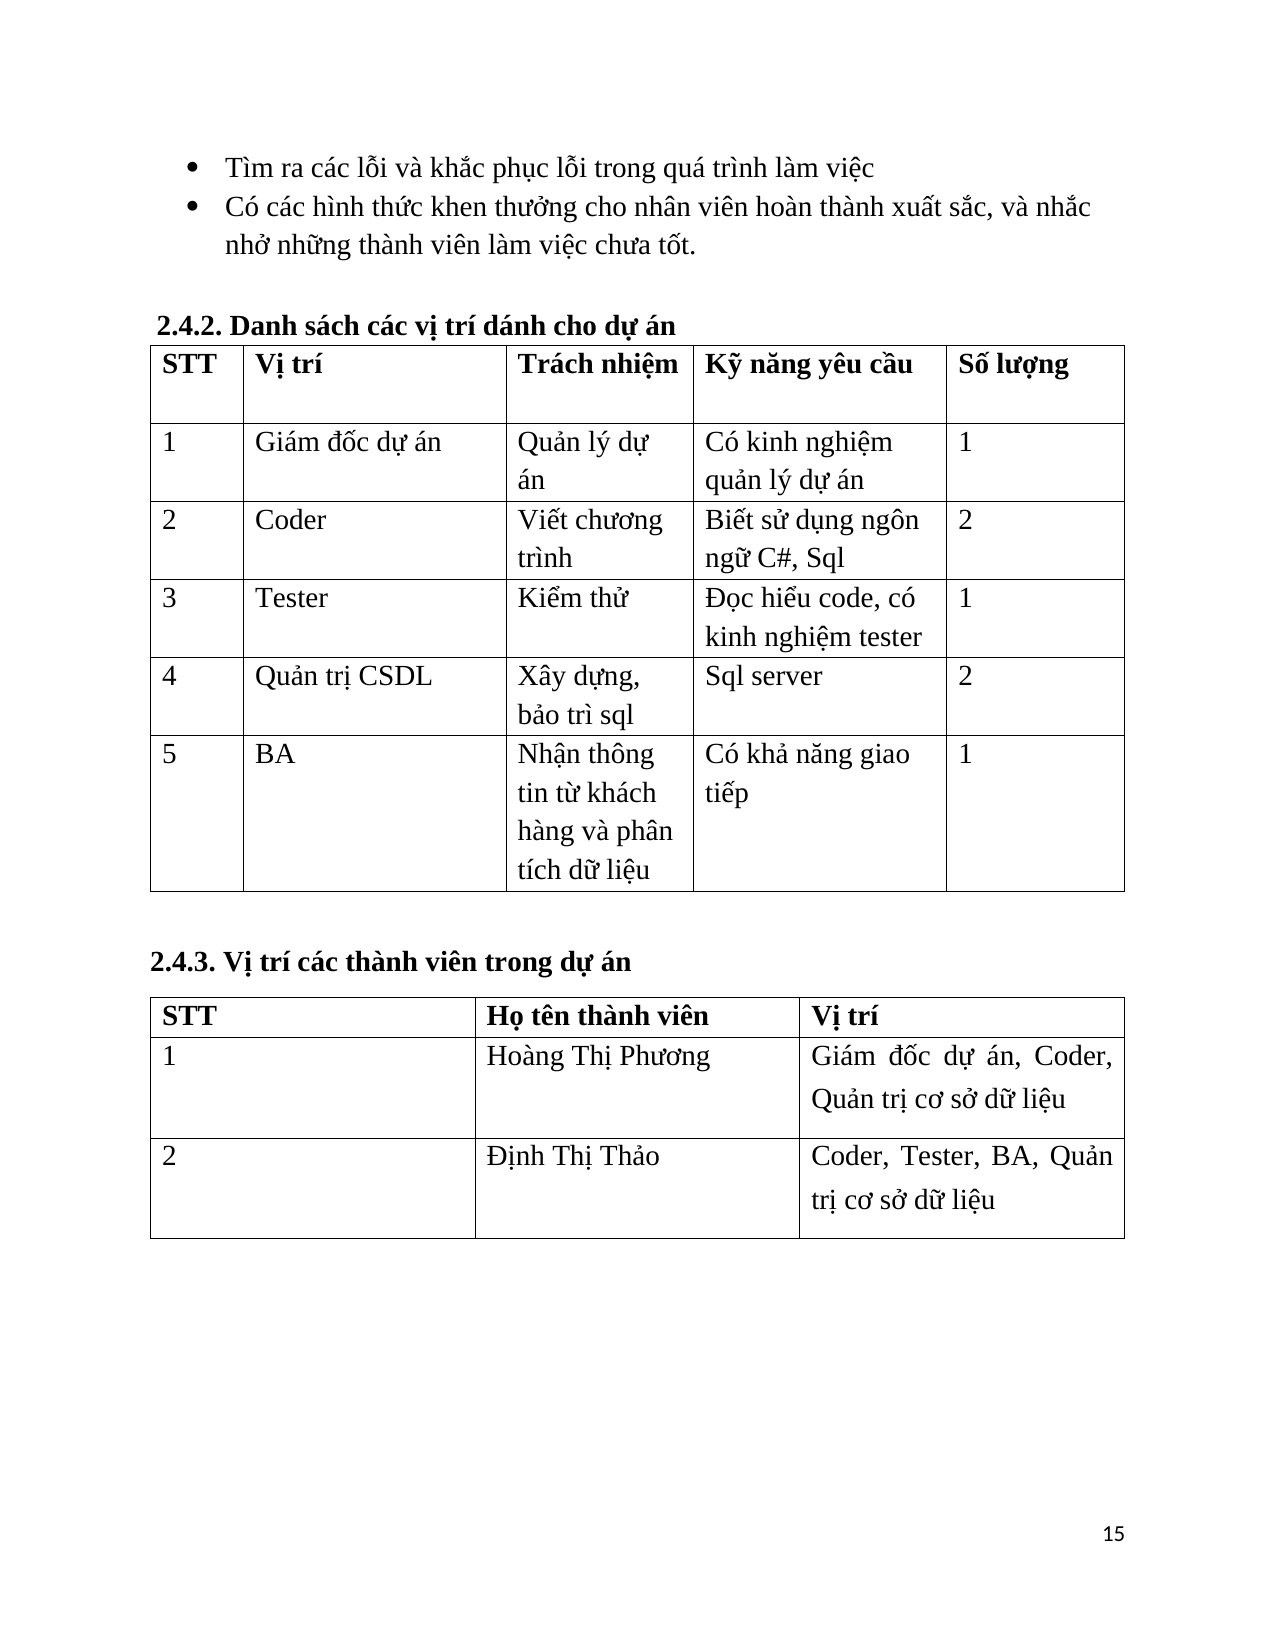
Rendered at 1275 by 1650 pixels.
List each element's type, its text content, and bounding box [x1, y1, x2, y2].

table_cell Giám đốc dự án [244, 424, 506, 501]
table_header STT [151, 998, 475, 1037]
table_header Vị trí [244, 346, 506, 423]
table_cell 1 [947, 424, 1124, 501]
table_cell Quản trị CSDL [244, 658, 506, 735]
table_cell 4 [151, 658, 243, 735]
table_cell Có kinh nghiệm quản lý dự án [694, 424, 946, 501]
table_cell 1 [151, 1038, 475, 1137]
table_header Vị trí [800, 998, 1124, 1037]
table_cell Định Thị Thảo [476, 1139, 799, 1238]
table_cell Giám đốc dự án, Coder, Quản trị cơ sở dữ liệu [800, 1038, 1124, 1137]
table_header Kỹ năng yêu cầu [694, 346, 946, 423]
table_cell 1 [151, 424, 243, 501]
table_cell 2 [151, 1139, 475, 1238]
table_cell 2 [947, 658, 1124, 735]
table_cell 1 [947, 736, 1124, 891]
table_cell 5 [151, 736, 243, 891]
table_cell 3 [151, 580, 243, 657]
table_cell Xây dựng, bảo trì sql [507, 658, 693, 735]
table_cell Biết sử dụng ngôn ngữ C#, Sql [694, 502, 946, 579]
table_cell Tester [244, 580, 506, 657]
table_cell 2 [151, 502, 243, 579]
table_header Số lượng [947, 346, 1124, 423]
table_header Trách nhiệm [507, 346, 693, 423]
table_cell Nhận thông tin từ khách hàng và phân tích dữ liệu [507, 736, 693, 891]
table_cell Đọc hiểu code, có kinh nghiệm tester [694, 580, 946, 657]
list Tìm ra các lỗi và khắc phục lỗi trong quá trình làm việc [187, 150, 1125, 184]
table_header STT [151, 346, 243, 423]
table_header Họ tên thành viên [476, 998, 799, 1037]
table_cell Hoàng Thị Phương [476, 1038, 799, 1137]
subtitle 2.4.2. Danh sách các vị trí dánh cho dự án [150, 308, 1125, 342]
table_cell 1 [947, 580, 1124, 657]
text 2.4.3. Vị trí các thành viên trong dự án [150, 944, 1125, 978]
table_cell Kiểm thử [507, 580, 693, 657]
table_cell 2 [947, 502, 1124, 579]
table_cell Coder [244, 502, 506, 579]
table_cell Viết chương trình [507, 502, 693, 579]
table_cell Coder, Tester, BA, Quản trị cơ sở dữ liệu [800, 1139, 1124, 1238]
table_cell Quản lý dự án [507, 424, 693, 501]
table_cell Có khả năng giao tiếp [694, 736, 946, 891]
table_cell BA [244, 736, 506, 891]
list Có các hình thức khen thưởng cho nhân viên hoàn thành xuất sắc, và nhắc nhở những thành viên làm việc chưa tốt. [187, 189, 1125, 261]
table_cell Sql server [694, 658, 946, 735]
